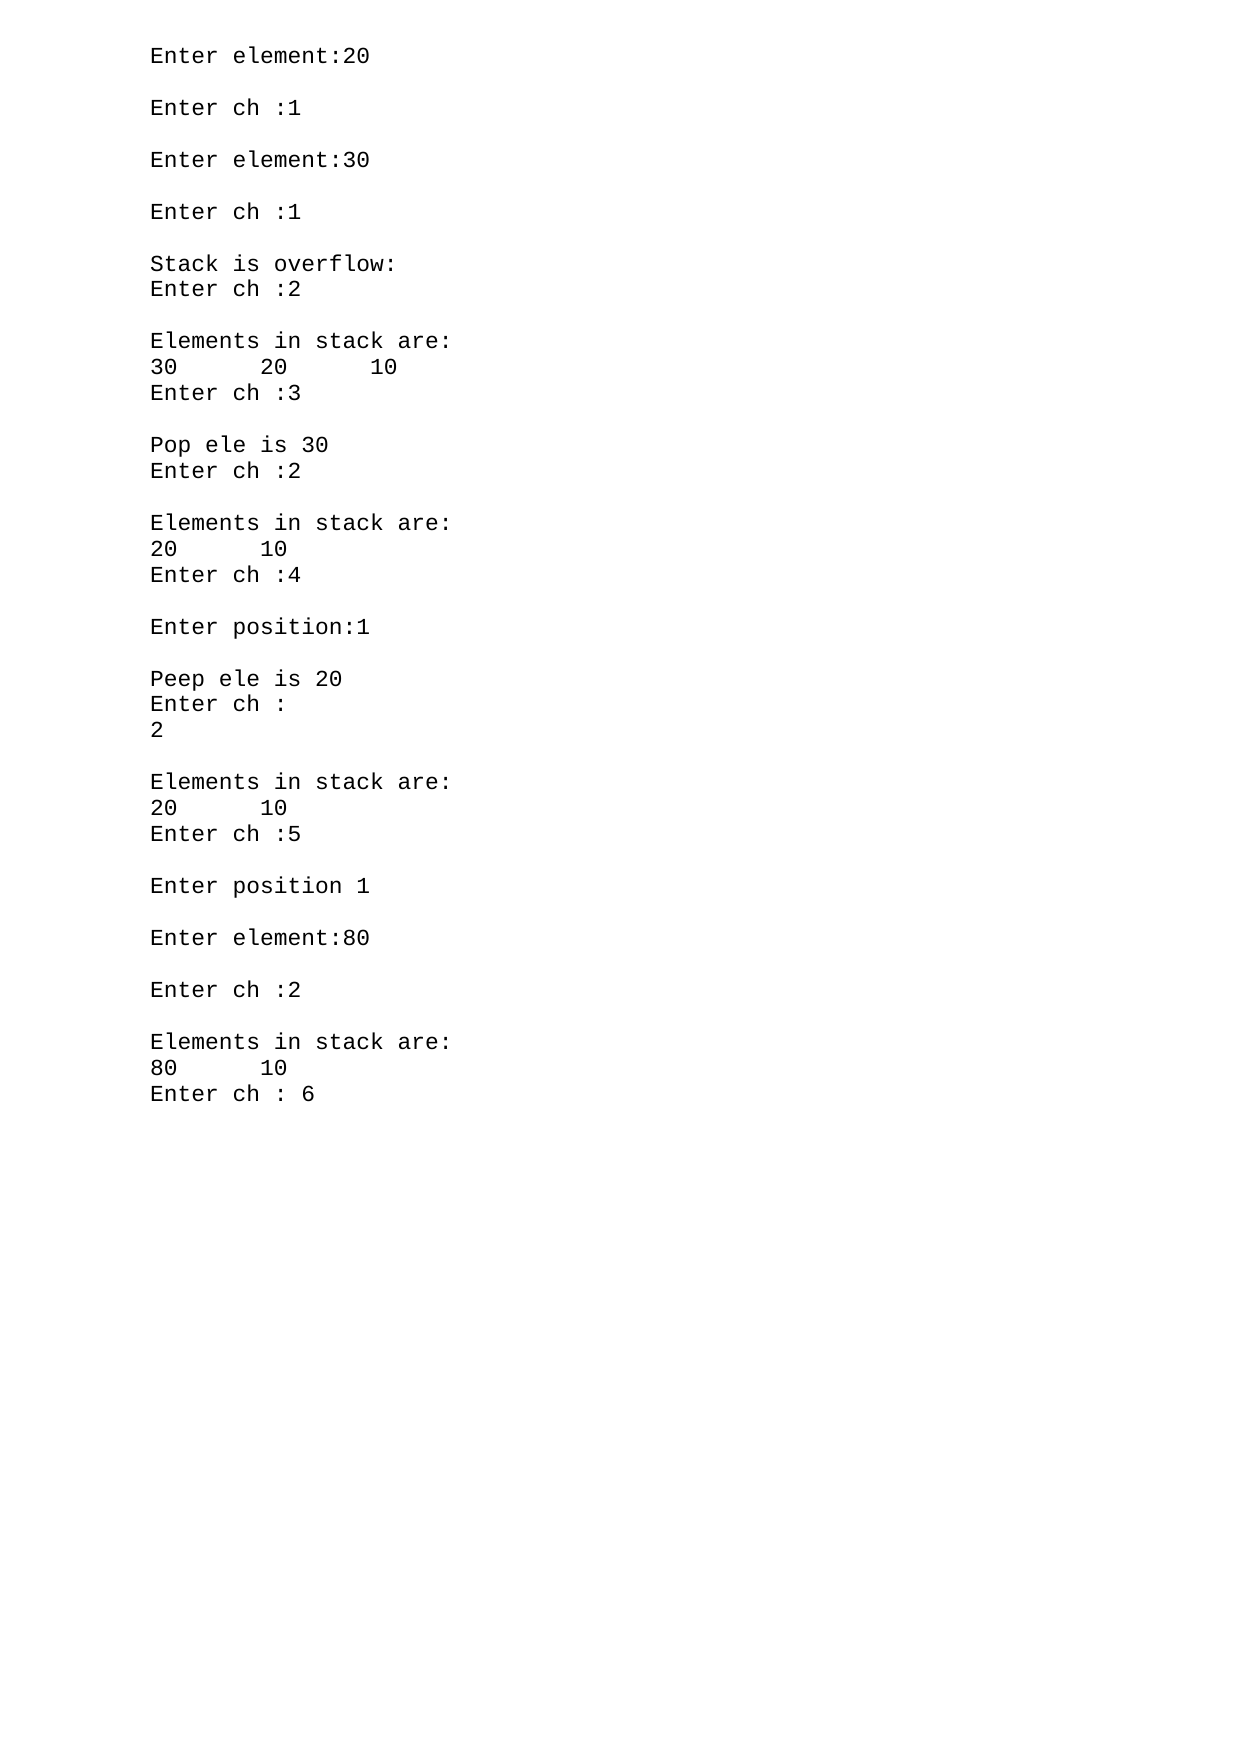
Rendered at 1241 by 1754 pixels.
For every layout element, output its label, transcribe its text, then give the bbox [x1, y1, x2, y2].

text Enter ch :1 [150, 96, 1090, 122]
text Enter ch : [150, 693, 1090, 719]
text Peep ele is 20 [150, 667, 1090, 693]
text Enter ch :2 [150, 978, 1090, 1004]
text Enter ch :2 [150, 459, 1090, 485]
text Elements in stack are: [150, 1030, 1090, 1056]
text 20 10 [150, 797, 1090, 822]
text Enter position 1 [150, 874, 1090, 900]
text Enter element:80 [150, 926, 1090, 952]
text 80 10 [150, 1056, 1090, 1082]
text Enter ch :5 [150, 822, 1090, 848]
text Elements in stack are: [150, 511, 1090, 537]
text Pop ele is 30 [150, 433, 1090, 459]
text Enter ch :3 [150, 382, 1090, 407]
text 30 20 10 [150, 356, 1090, 382]
text 2 [150, 719, 1090, 745]
text Enter position:1 [150, 615, 1090, 641]
text 20 10 [150, 537, 1090, 563]
text Enter ch :1 [150, 200, 1090, 226]
text Enter ch :4 [150, 563, 1090, 589]
text Enter element:20 [150, 44, 1090, 70]
text Elements in stack are: [150, 330, 1090, 356]
text Stack is overflow: [150, 252, 1090, 278]
text Enter ch :2 [150, 278, 1090, 304]
text Enter ch : 6 [150, 1082, 1090, 1108]
text Enter element:30 [150, 148, 1090, 174]
text Elements in stack are: [150, 771, 1090, 797]
